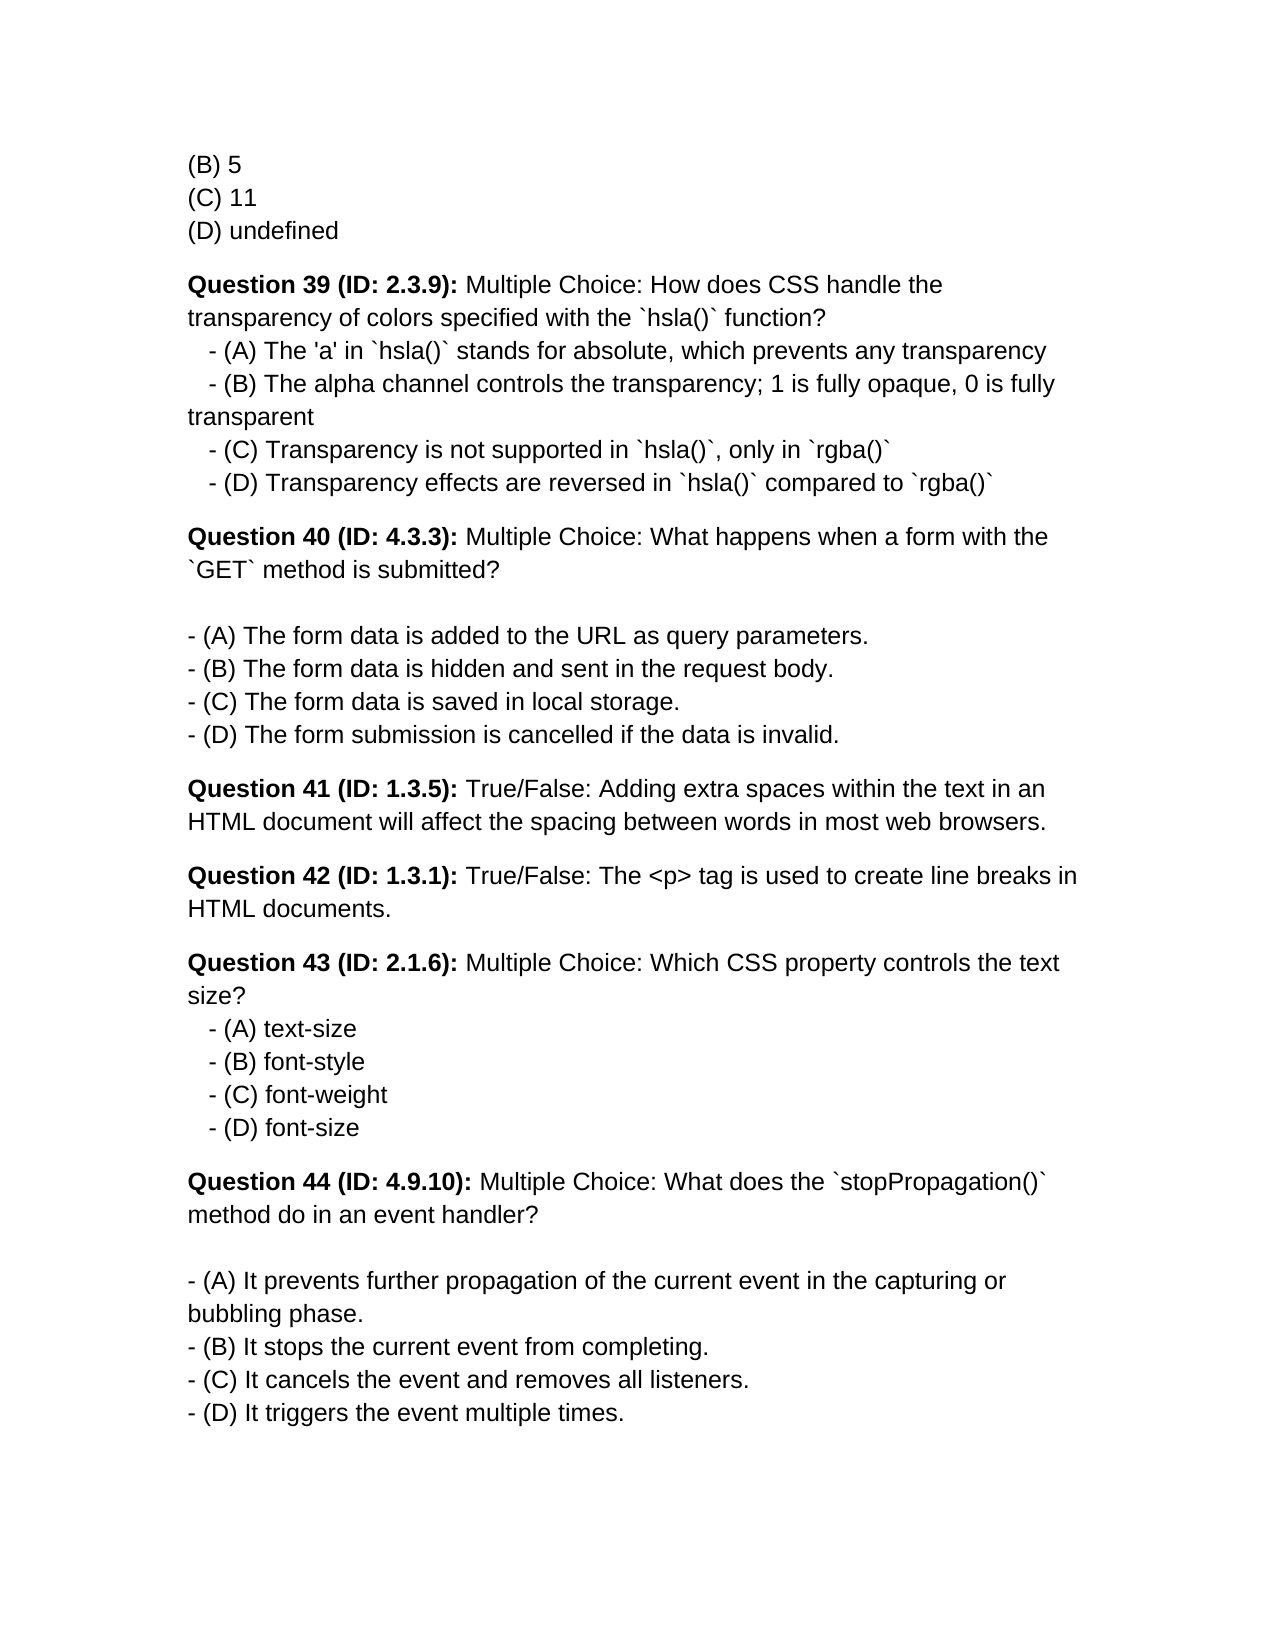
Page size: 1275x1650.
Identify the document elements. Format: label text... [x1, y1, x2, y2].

text Question 44 (ID: 4.9.10): Multiple Choice: What does the `stopPropagation()` method do in an event handler? - (A) It prevents further propagation of the current event in the capturing or bubbling phase. - (B) It stops the current event from completing. - (C) It cancels the event and removes all listeners. - (D) It triggers the event multiple times. [187, 1167, 1087, 1426]
text Question 42 (ID: 1.3.1): True/False: The <p> tag is used to create line breaks in HTML documents. [187, 861, 1087, 922]
text Question 39 (ID: 2.3.9): Multiple Choice: How does CSS handle the transparency of colors specified with the `hsla()` function? - (A) The 'a' in `hsla()` stands for absolute, which prevents any transparency - (B) The alpha channel controls the transparency; 1 is fully opaque, 0 is fully transparent - (C) Transparency is not supported in `hsla()`, only in `rgba()` - (D) Transparency effects are reversed in `hsla()` compared to `rgba()` [187, 270, 1087, 497]
text Question 43 (ID: 2.1.6): Multiple Choice: Which CSS property controls the text size? - (A) text-size - (B) font-style - (C) font-weight - (D) font-size [187, 948, 1087, 1141]
text Question 41 (ID: 1.3.5): True/False: Adding extra spaces within the text in an HTML document will affect the spacing between words in most web browsers. [187, 774, 1087, 836]
text Question 40 (ID: 4.3.3): Multiple Choice: What happens when a form with the `GET` method is submitted? - (A) The form data is added to the URL as query parameters. - (B) The form data is hidden and sent in the request body. - (C) The form data is saved in local storage. - (D) The form submission is cancelled if the data is invalid. [187, 522, 1087, 749]
